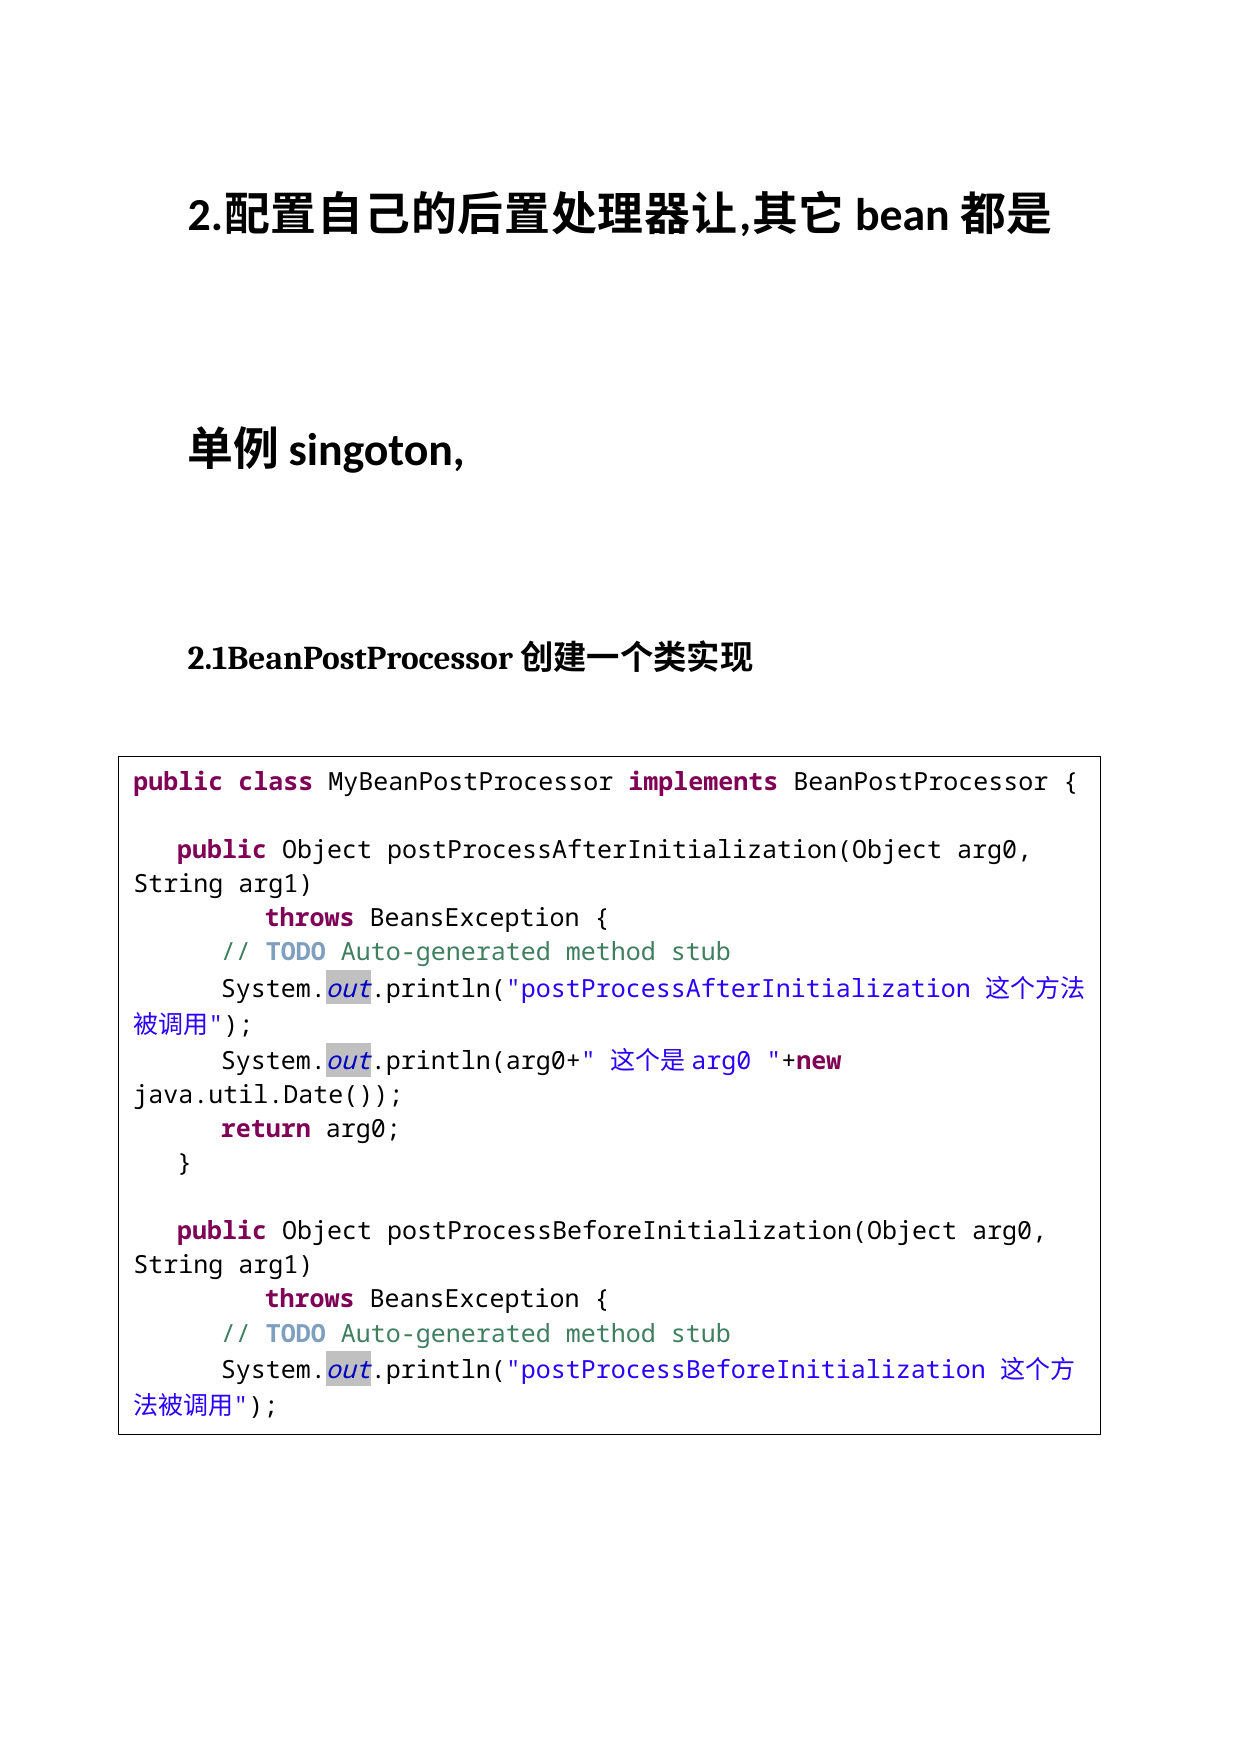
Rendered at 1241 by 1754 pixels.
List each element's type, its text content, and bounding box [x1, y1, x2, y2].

subtitle 2.配置自己的后置处理器让,其它bean都是单例singoton, [187, 162, 1053, 494]
subtitle 2.1BeanPostProcessor创建一个类实现 [187, 622, 1053, 687]
